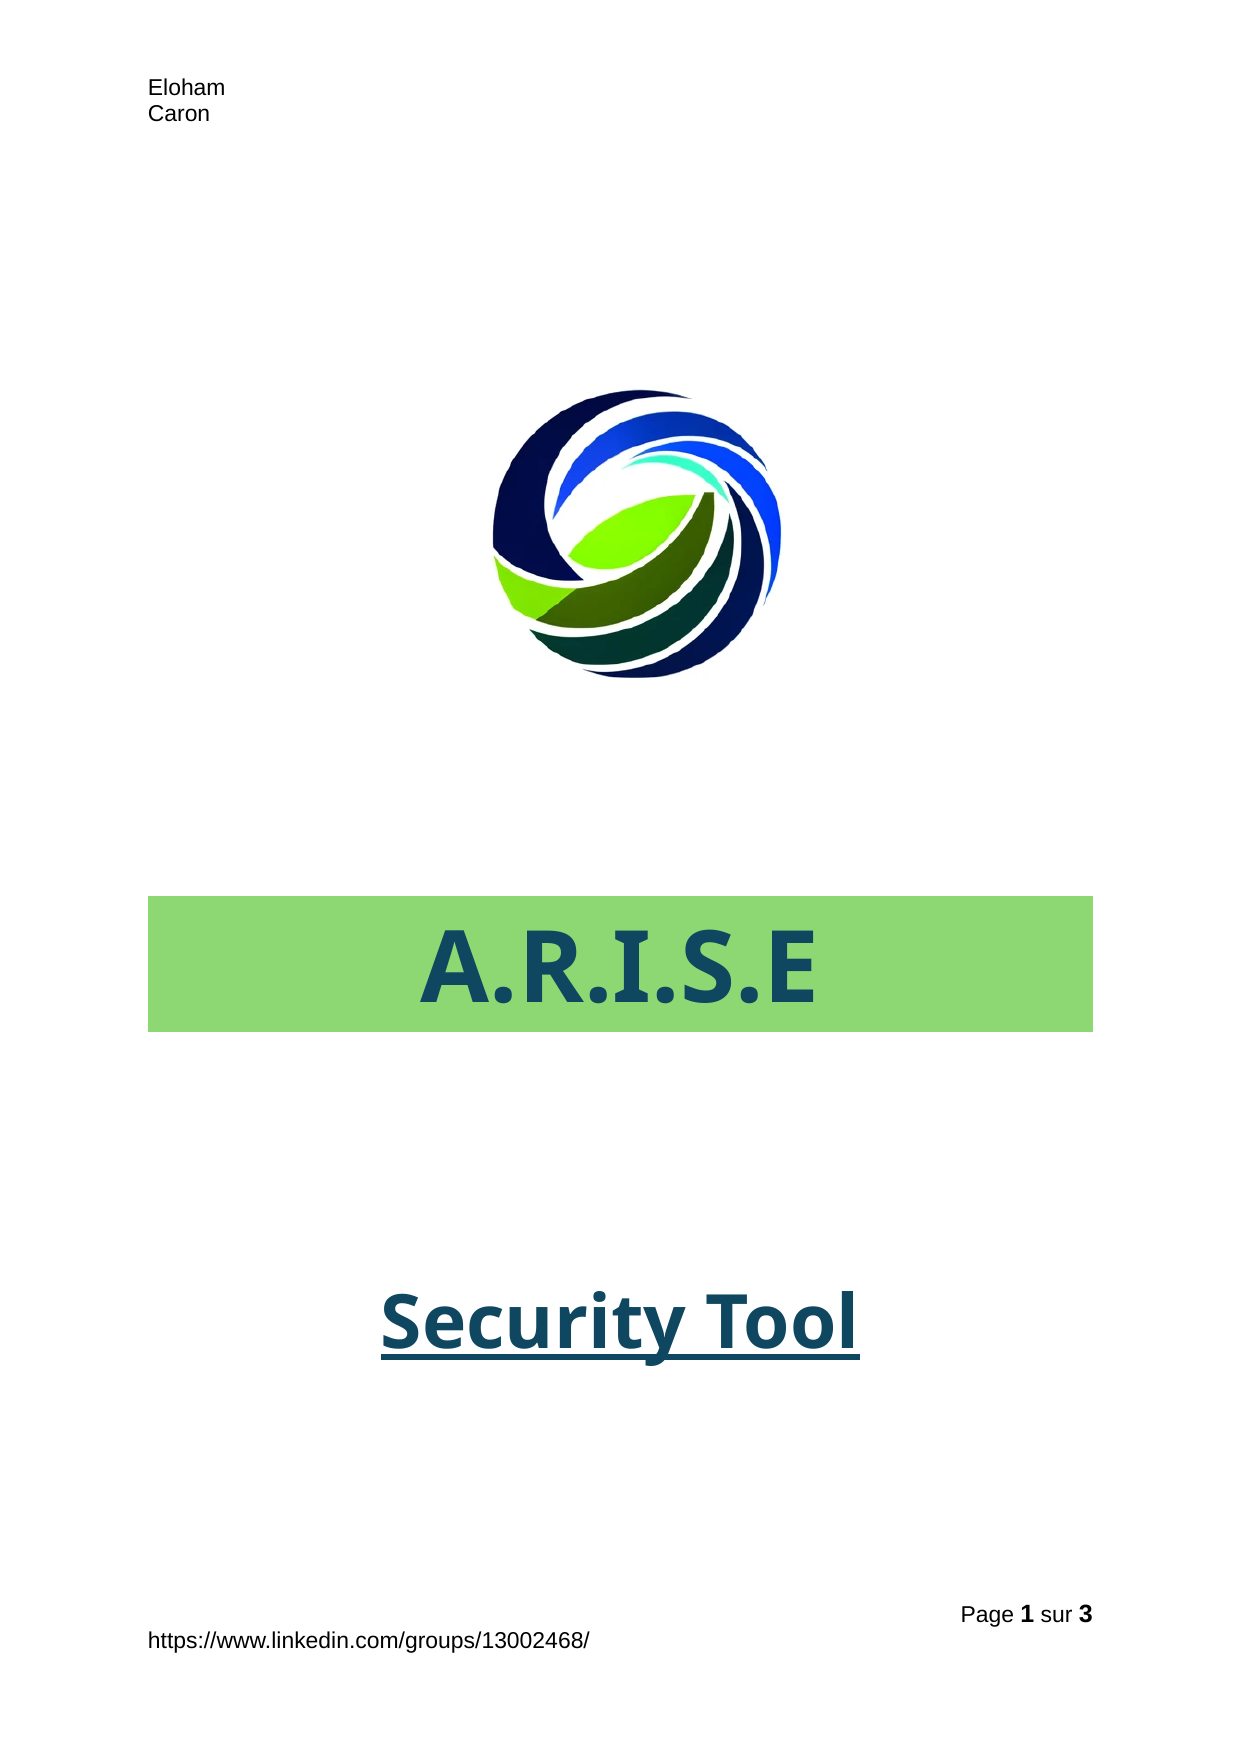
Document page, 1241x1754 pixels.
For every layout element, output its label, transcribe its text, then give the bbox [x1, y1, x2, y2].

text Security Tool [148, 1268, 1093, 1370]
picture [147, 192, 1093, 691]
text A.R.I.S.E [148, 896, 1093, 1032]
